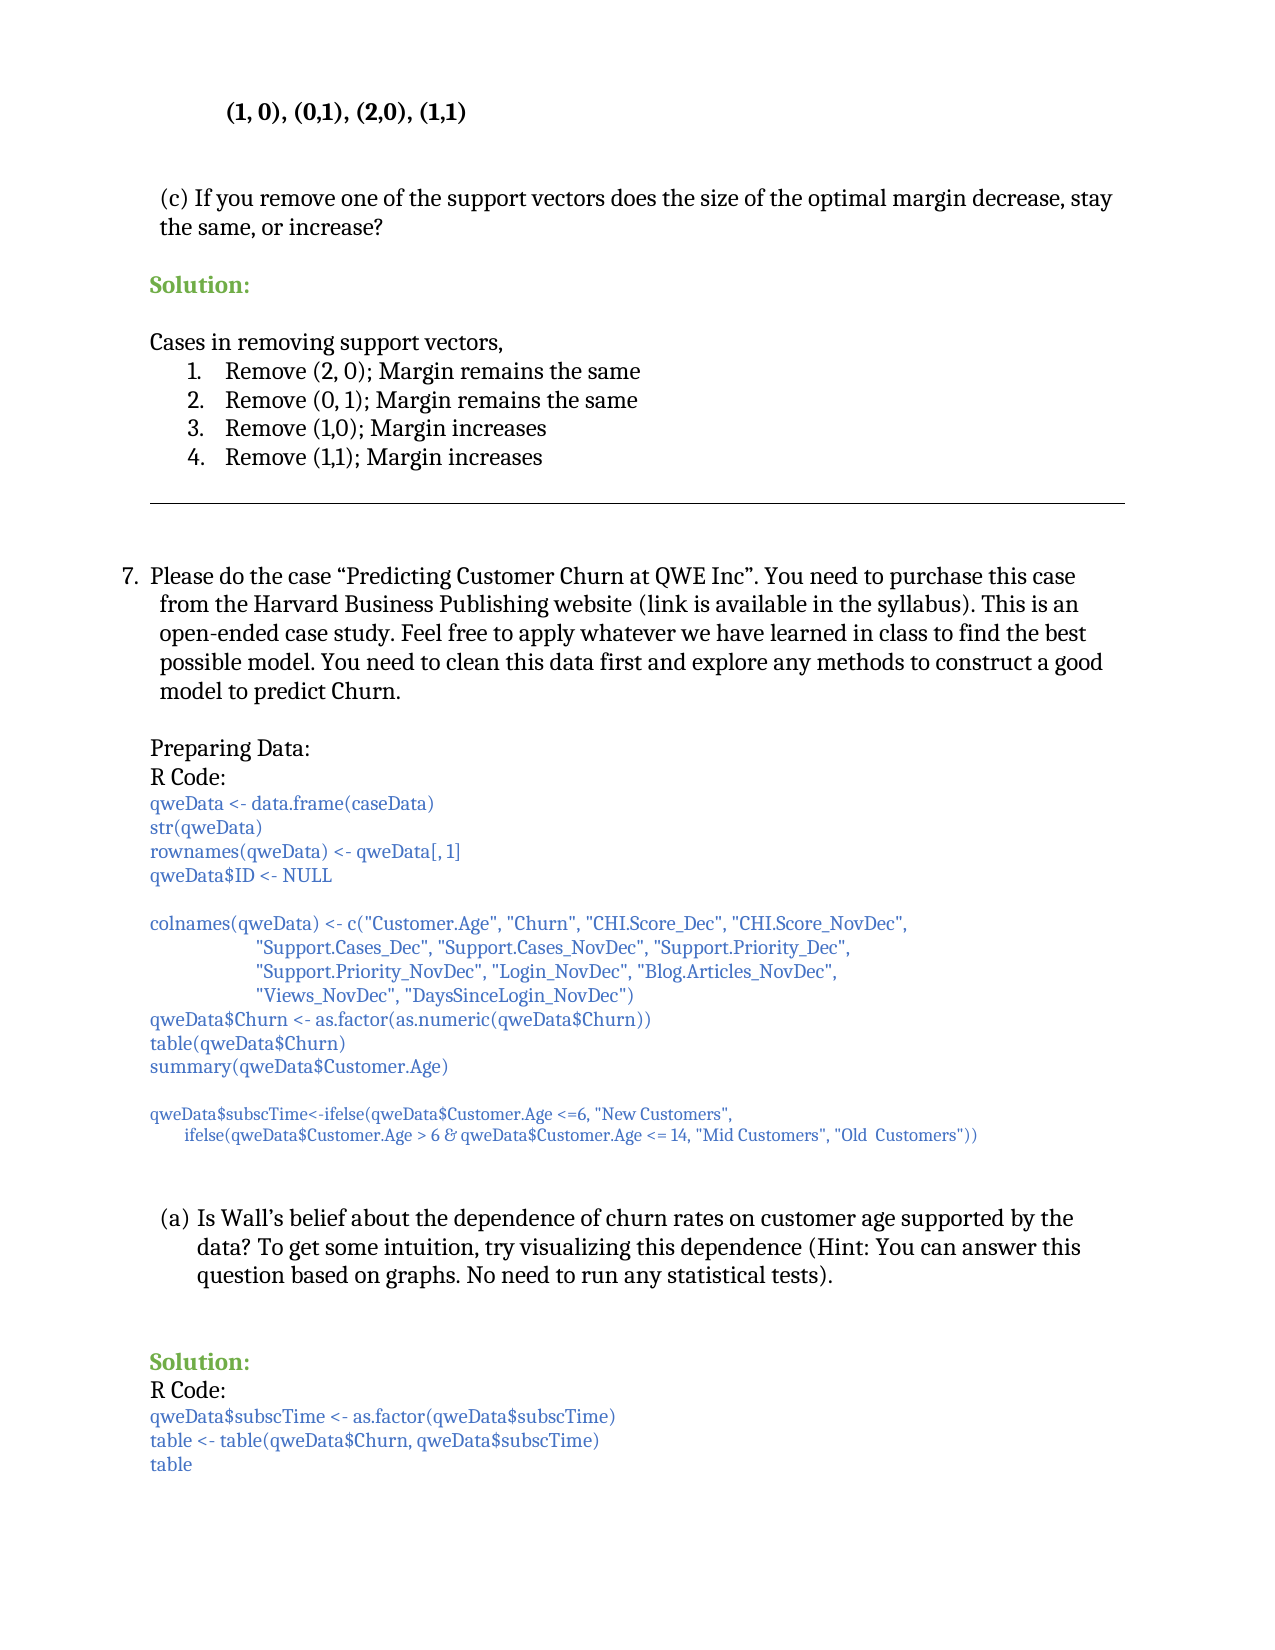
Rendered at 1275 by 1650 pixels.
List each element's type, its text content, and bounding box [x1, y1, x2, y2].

list Remove (1,0); Margin increases [187, 414, 1125, 443]
list (c) If you remove one of the support vectors does the size of the optimal margin decrease, stay the same, or increase? [159, 184, 1125, 242]
text Solution: [150, 1347, 1125, 1376]
text qweData$ID <- NULL [150, 863, 1125, 887]
text Preparing Data: [150, 734, 1125, 763]
text Cases in removing support vectors, [150, 328, 1125, 357]
text table [150, 1453, 1125, 1477]
text ifelse(qweData$Customer.Age > 6 & qweData$Customer.Age <= 14, "Mid Customers", "Old Customers")) [159, 1125, 1125, 1146]
text qweData <- data.frame(caseData) [150, 792, 1125, 816]
text R Code: [150, 763, 1125, 792]
list Is Wall’s belief about the dependence of churn rates on customer age supported by the data? To get some intuition, try visualizing this dependence (Hint: You can answer this question based on graphs. No need to run any statistical tests). [159, 1204, 1125, 1290]
list Remove (2, 0); Margin remains the same [187, 357, 1125, 386]
text qweData$subscTime <- as.factor(qweData$subscTime) [150, 1405, 1125, 1429]
list Please do the case “Predicting Customer Churn at QWE Inc”. You need to purchase this case from the Harvard Business Publishing website (link is available in the syllabus). This is an open-ended case study. Feel free to apply whatever we have learned in class to find the best possible model. You need to clean this data first and explore any methods to construct a good model to predict Churn. [122, 562, 1125, 705]
text Solution: [150, 271, 1125, 299]
text qweData$subscTime<-ifelse(qweData$Customer.Age <=6, "New Customers", [150, 1103, 1125, 1125]
text str(qweData) [150, 816, 1125, 839]
text "Views_NovDec", "DaysSinceLogin_NovDec") [150, 983, 1125, 1007]
text table(qweData$Churn) [150, 1031, 1125, 1055]
text table <- table(qweData$Churn, qweData$subscTime) [150, 1429, 1125, 1453]
list (1, 0), (0,1), (2,0), (1,1) [225, 98, 1125, 127]
text R Code: [150, 1376, 1125, 1405]
list Remove (1,1); Margin increases [187, 443, 1125, 472]
text qweData$Churn <- as.factor(as.numeric(qweData$Churn)) [150, 1007, 1125, 1031]
text rownames(qweData) <- qweData[, 1] [150, 839, 1125, 863]
text "Support.Priority_NovDec", "Login_NovDec", "Blog.Articles_NovDec", [150, 959, 1125, 983]
text colnames(qweData) <- c("Customer.Age", "Churn", "CHI.Score_Dec", "CHI.Score_NovDec", [150, 911, 1125, 935]
text "Support.Cases_Dec", "Support.Cases_NovDec", "Support.Priority_Dec", [150, 935, 1125, 959]
list Remove (0, 1); Margin remains the same [187, 386, 1125, 414]
text summary(qweData$Customer.Age) [150, 1055, 1125, 1079]
